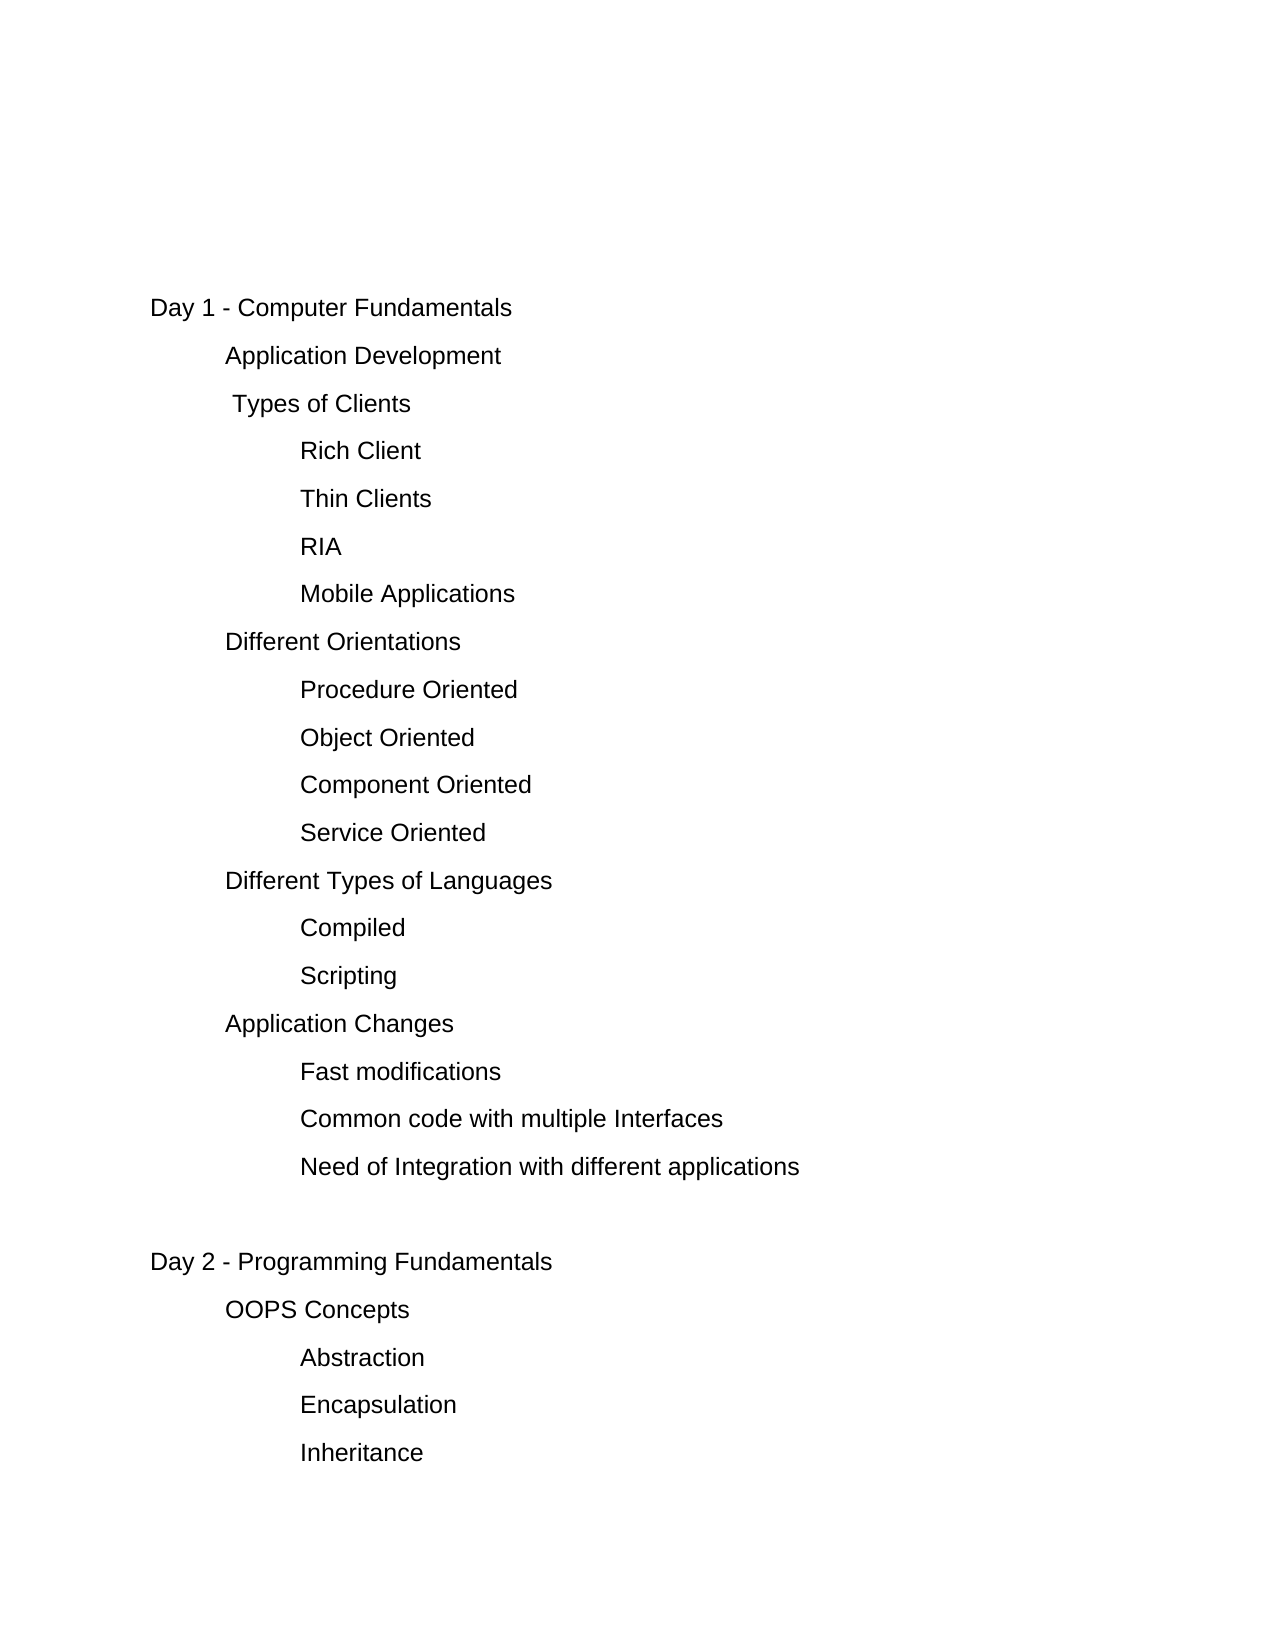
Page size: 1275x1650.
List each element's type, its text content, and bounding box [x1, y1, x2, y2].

text Types of Clients [225, 388, 1125, 417]
text Different Types of Languages [225, 866, 1125, 894]
text Compiled [225, 913, 1125, 942]
text Application Changes [225, 1009, 1125, 1037]
text Procedure Oriented [225, 675, 1125, 703]
text RIA [225, 532, 1125, 560]
text Different Orientations [225, 627, 1125, 656]
text Abstraction [225, 1343, 1125, 1371]
text Rich Client [225, 436, 1125, 465]
text Thin Clients [225, 484, 1125, 513]
text Inheritance [225, 1438, 1125, 1467]
text Common code with multiple Interfaces [225, 1104, 1125, 1133]
text Application Development [225, 341, 1125, 369]
text Need of Integration with different applications [225, 1152, 1125, 1181]
text Service Oriented [225, 818, 1125, 847]
text Day 1 - Computer Fundamentals [150, 293, 1125, 322]
text Scripting [225, 961, 1125, 990]
text Component Oriented [225, 770, 1125, 799]
text Object Oriented [225, 722, 1125, 751]
text OOPS Concepts [225, 1295, 1125, 1324]
text Mobile Applications [225, 579, 1125, 608]
text Fast modifications [225, 1056, 1125, 1085]
text Day 2 - Programming Fundamentals [150, 1247, 1125, 1276]
text Encapsulation [225, 1390, 1125, 1419]
